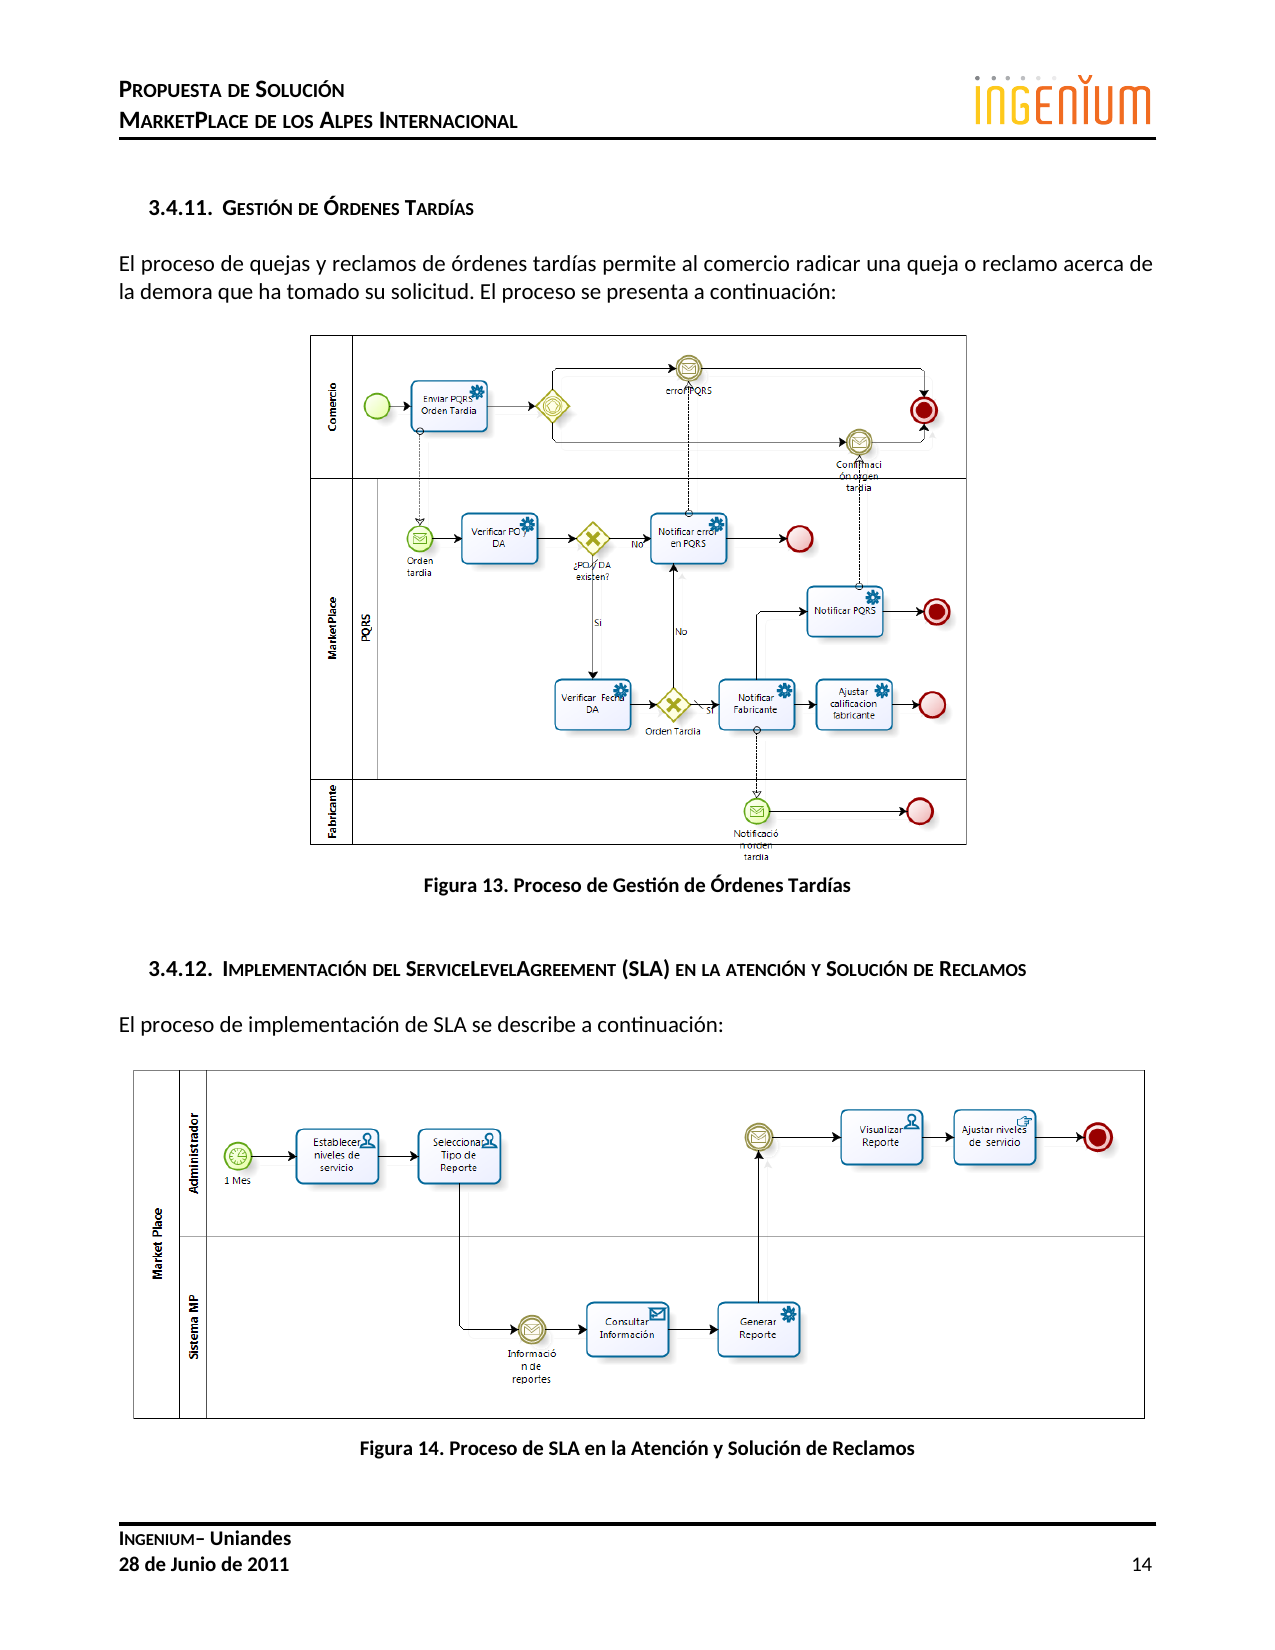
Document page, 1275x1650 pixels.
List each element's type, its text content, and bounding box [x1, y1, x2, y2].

picture [307, 333, 968, 860]
text El proceso de implementación de SLA se describe a continuación: [118, 1010, 1156, 1038]
list El proceso de quejas y reclamos de órdenes tardías permite al comercio radicar una queja o reclamo acerca de la demora que ha tomado su solicitud. El proceso se presenta a continuación: [118, 249, 1156, 305]
picture [128, 1066, 1147, 1423]
list Gestión de Órdenes Tardías [148, 193, 1156, 221]
picture [975, 75, 1157, 136]
text Figura 13. Proceso de Gestión de Órdenes Tardías [118, 872, 1156, 898]
text Figura 14. Proceso de SLA en la Atención y Solución de Reclamos [118, 1435, 1156, 1460]
list Implementación del ServiceLevelAgreement (SLA) en la atención y Solución de Reclamos [148, 954, 1156, 982]
